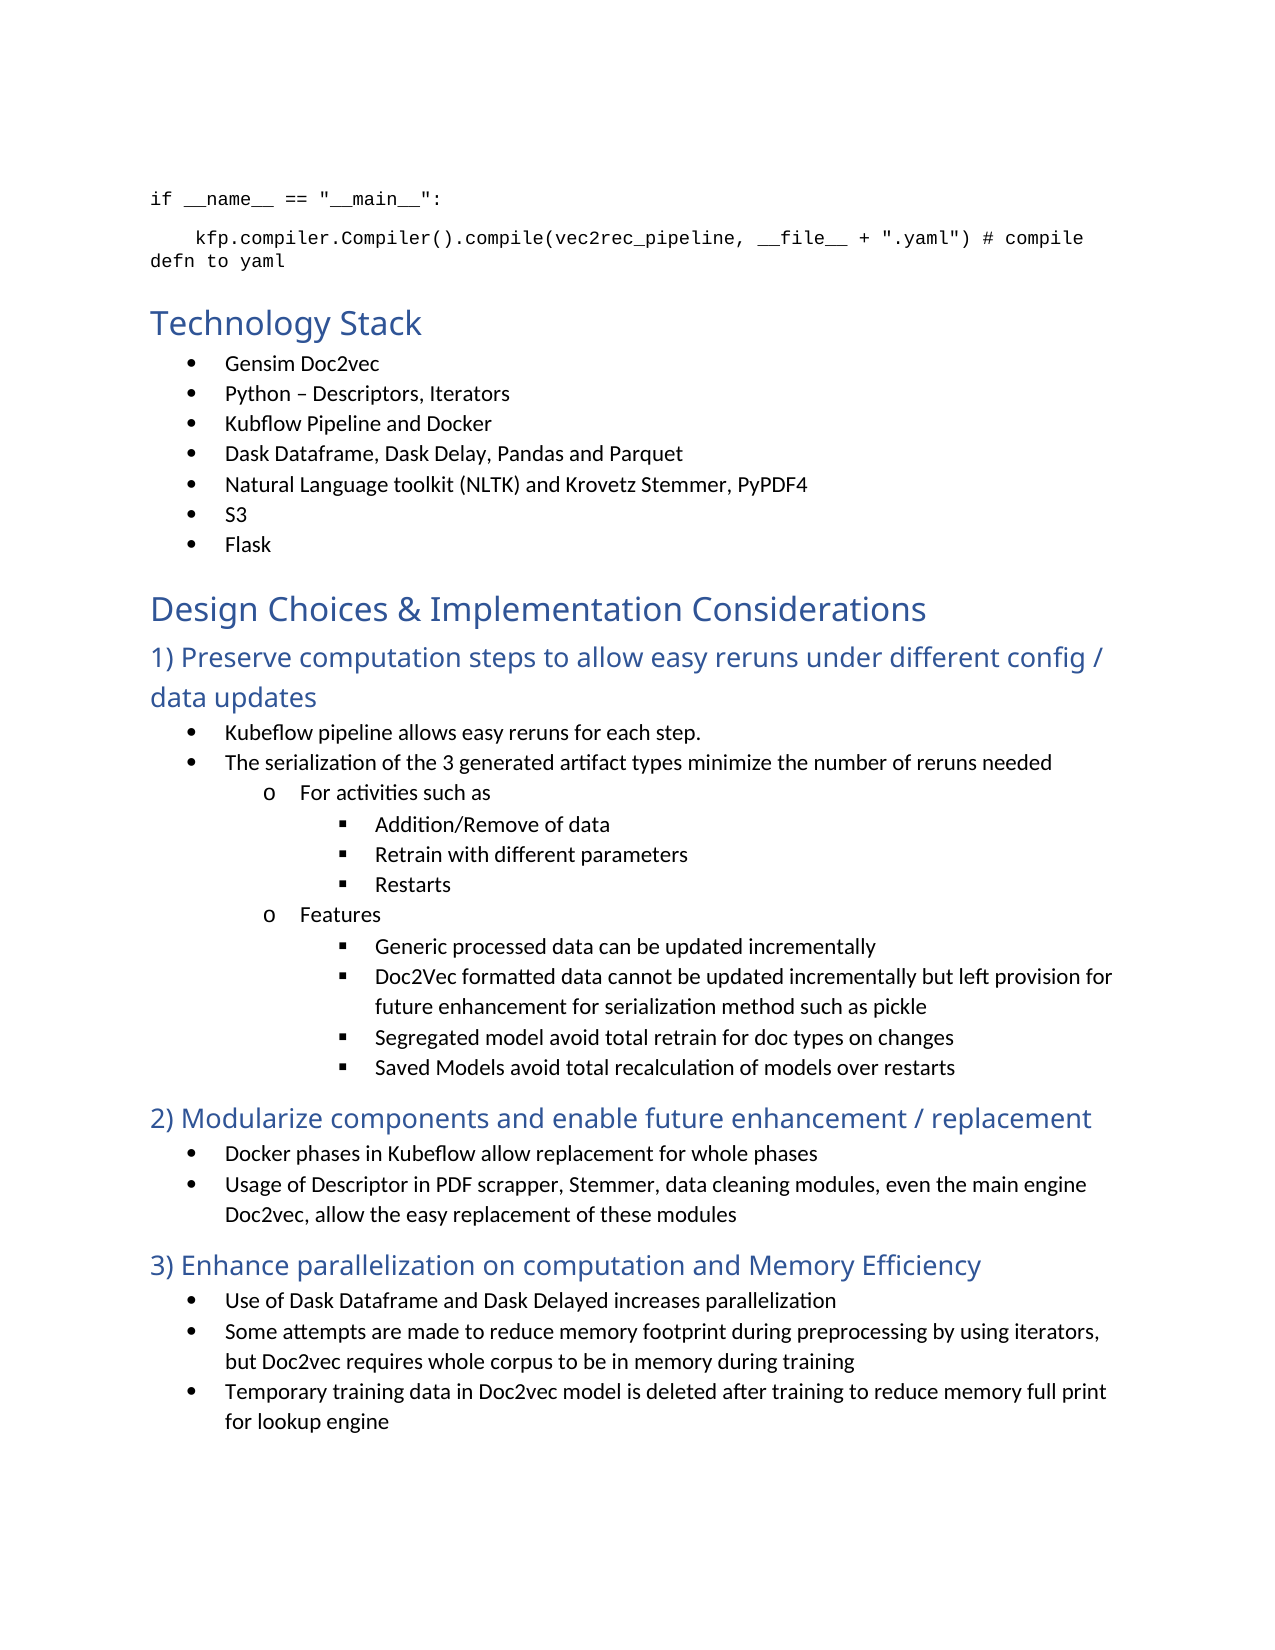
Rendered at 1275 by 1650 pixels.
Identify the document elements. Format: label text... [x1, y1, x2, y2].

subtitle 3) Enhance parallelization on computation and Memory Efficiency [150, 1247, 1125, 1284]
list Addition/Remove of data [337, 810, 1125, 838]
list Dask Dataframe, Dask Delay, Pandas and Parquet [187, 439, 1125, 468]
list Saved Models avoid total recalculation of models over restarts [337, 1053, 1125, 1081]
text if __name__ == "__main__": [150, 189, 1125, 211]
subtitle 1) Preserve computation steps to allow easy reruns under different config / data updates [150, 638, 1125, 715]
list Use of Dask Dataframe and Dask Delayed increases parallelization [187, 1287, 1125, 1315]
subtitle Technology Stack [150, 300, 1125, 345]
list Natural Language toolkit (NLTK) and Krovetz Stemmer, PyPDF4 [187, 470, 1125, 498]
list Python – Descriptors, Iterators [187, 379, 1125, 407]
list Usage of Descriptor in PDF scrapper, Stemmer, data cleaning modules, even the main engine Doc2vec, allow the easy replacement of these modules [187, 1170, 1125, 1228]
list Features [262, 901, 1125, 930]
list Retrain with different parameters [337, 840, 1125, 868]
list Generic processed data can be updated incrementally [337, 932, 1125, 960]
list Flask [187, 530, 1125, 558]
subtitle Design Choices & Implementation Considerations [150, 585, 1125, 631]
list S3 [187, 500, 1125, 528]
list Gensim Doc2vec [187, 349, 1125, 377]
list The serialization of the 3 generated artifact types minimize the number of reruns needed [187, 748, 1125, 776]
list Restarts [337, 870, 1125, 898]
list For activities such as [262, 778, 1125, 808]
list Kubflow Pipeline and Docker [187, 409, 1125, 437]
list Docker phases in Kubeflow allow replacement for whole phases [187, 1139, 1125, 1168]
list Doc2Vec formatted data cannot be updated incrementally but left provision for future enhancement for serialization method such as pickle [337, 962, 1125, 1021]
list Kubeflow pipeline allows easy reruns for each step. [187, 718, 1125, 746]
text kfp.compiler.Compiler().compile(vec2rec_pipeline, __file__ + ".yaml") # compile defn to yaml [150, 229, 1125, 273]
list Temporary training data in Doc2vec model is deleted after training to reduce memory full print for lookup engine [187, 1377, 1125, 1436]
list Some attempts are made to reduce memory footprint during preprocessing by using iterators, but Doc2vec requires whole corpus to be in memory during training [187, 1317, 1125, 1375]
subtitle 2) Modularize components and enable future enhancement / replacement [150, 1100, 1125, 1137]
list Segregated model avoid total retrain for doc types on changes [337, 1023, 1125, 1051]
